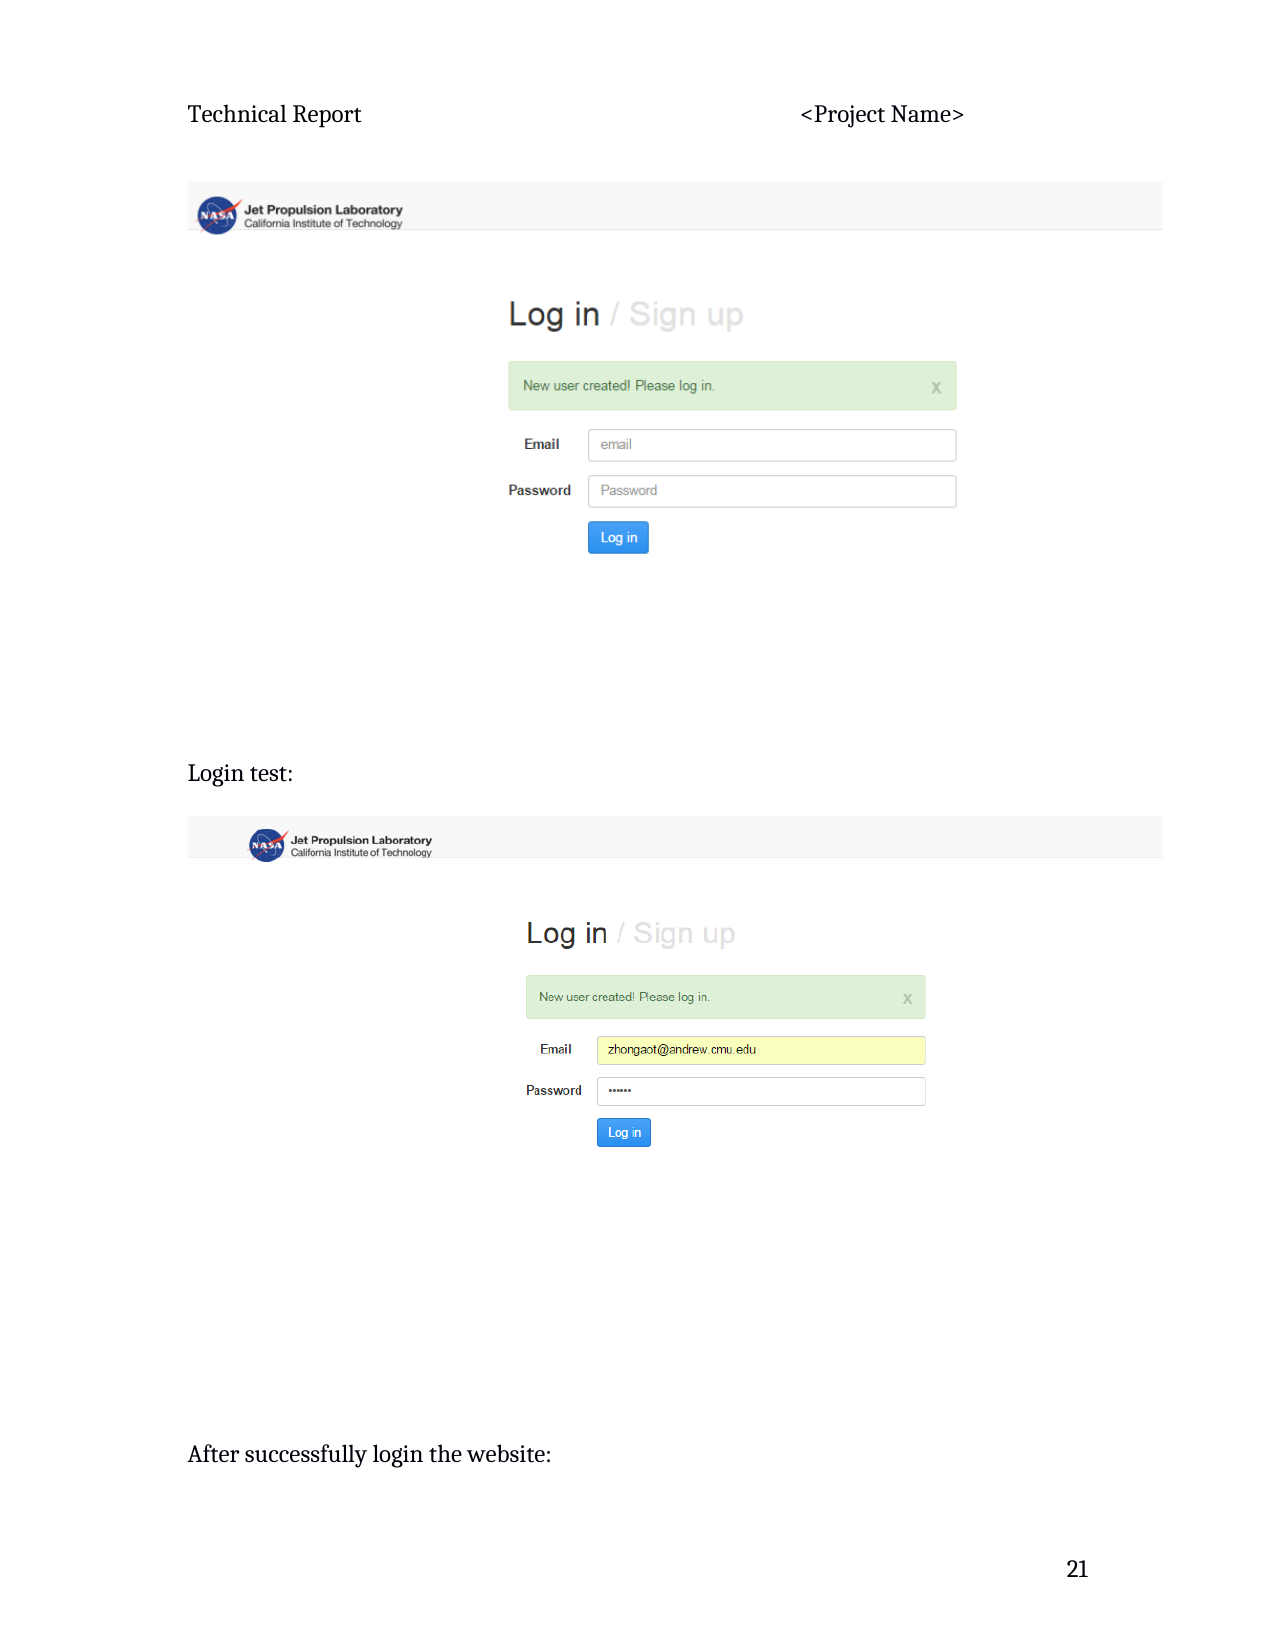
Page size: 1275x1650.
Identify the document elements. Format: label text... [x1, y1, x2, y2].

text After successfully login the website: [187, 1439, 1087, 1468]
picture [187, 182, 1163, 692]
text Login test: [187, 759, 1087, 787]
picture [187, 816, 1163, 1278]
